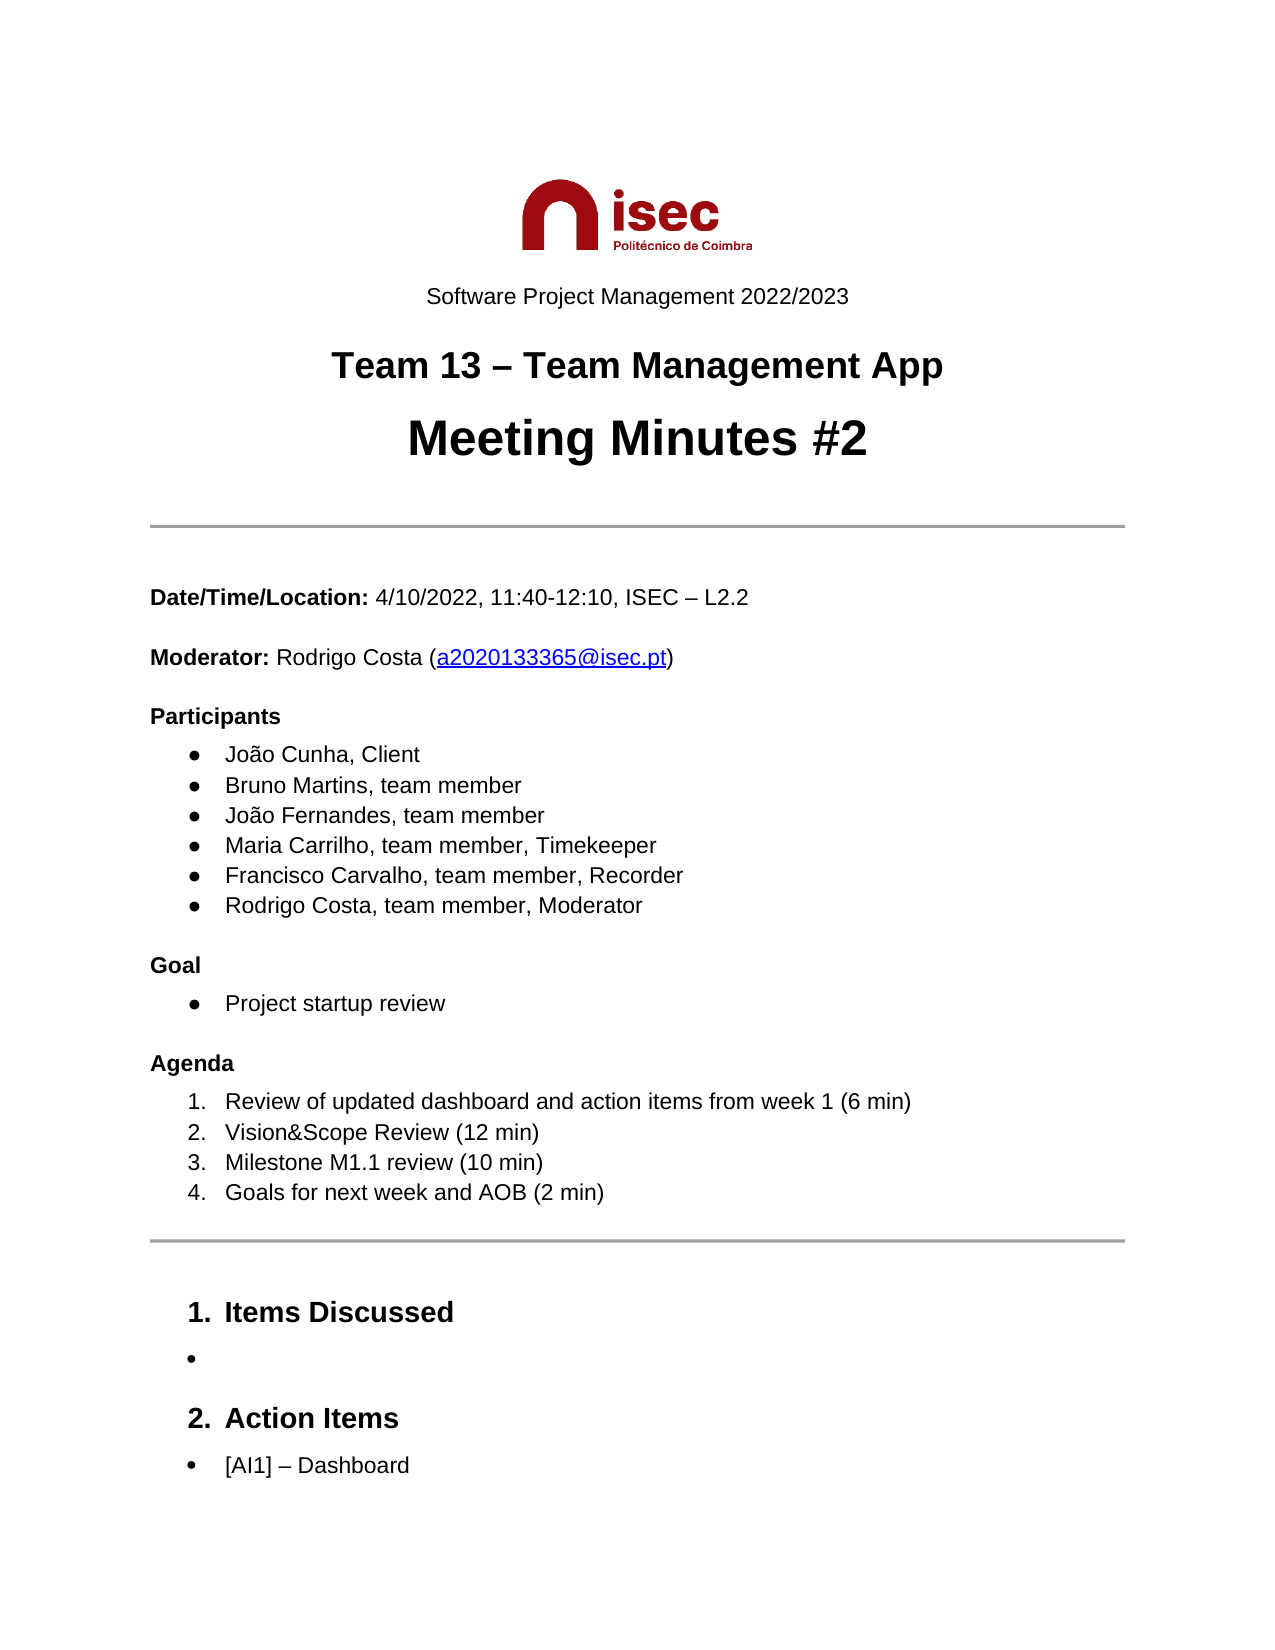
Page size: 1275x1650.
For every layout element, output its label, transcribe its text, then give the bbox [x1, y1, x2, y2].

list Maria Carrilho, team member, Timekeeper [187, 832, 1125, 858]
picture [493, 150, 782, 280]
list Bruno Martins, team member [187, 772, 1125, 798]
subtitle Action Items [187, 1401, 1125, 1434]
list Francisco Carvalho, team member, Recorder [187, 862, 1125, 889]
list Goals for next week and AOB (2 min) [187, 1179, 1125, 1205]
title Team 13 – Team Management App [150, 344, 1125, 387]
subtitle Date/Time/Location: 4/10/2022, 11:40-12:10, ISEC – L2.2 [150, 584, 1125, 611]
list Rodrigo Costa, team member, Moderator [187, 892, 1125, 919]
subtitle Moderator: Rodrigo Costa (a2020133365@isec.pt) [150, 643, 1125, 670]
list João Cunha, Client [187, 741, 1125, 768]
list Milestone M1.1 review (10 min) [187, 1149, 1125, 1175]
text Software Project Management 2022/2023 [150, 283, 1125, 309]
subtitle Goal [150, 952, 1125, 978]
subtitle Meeting Minutes #2 [150, 408, 1125, 466]
list Vision&Scope Review (12 min) [187, 1118, 1125, 1145]
subtitle Participants [150, 703, 1125, 729]
subtitle Items Discussed [187, 1294, 1125, 1328]
list Project startup review [187, 990, 1125, 1017]
list João Fernandes, team member [187, 802, 1125, 828]
subtitle Agenda [150, 1050, 1125, 1076]
list [AI1] – Dashboard [187, 1452, 1125, 1478]
list Review of updated dashboard and action items from week 1 (6 min) [187, 1088, 1125, 1115]
